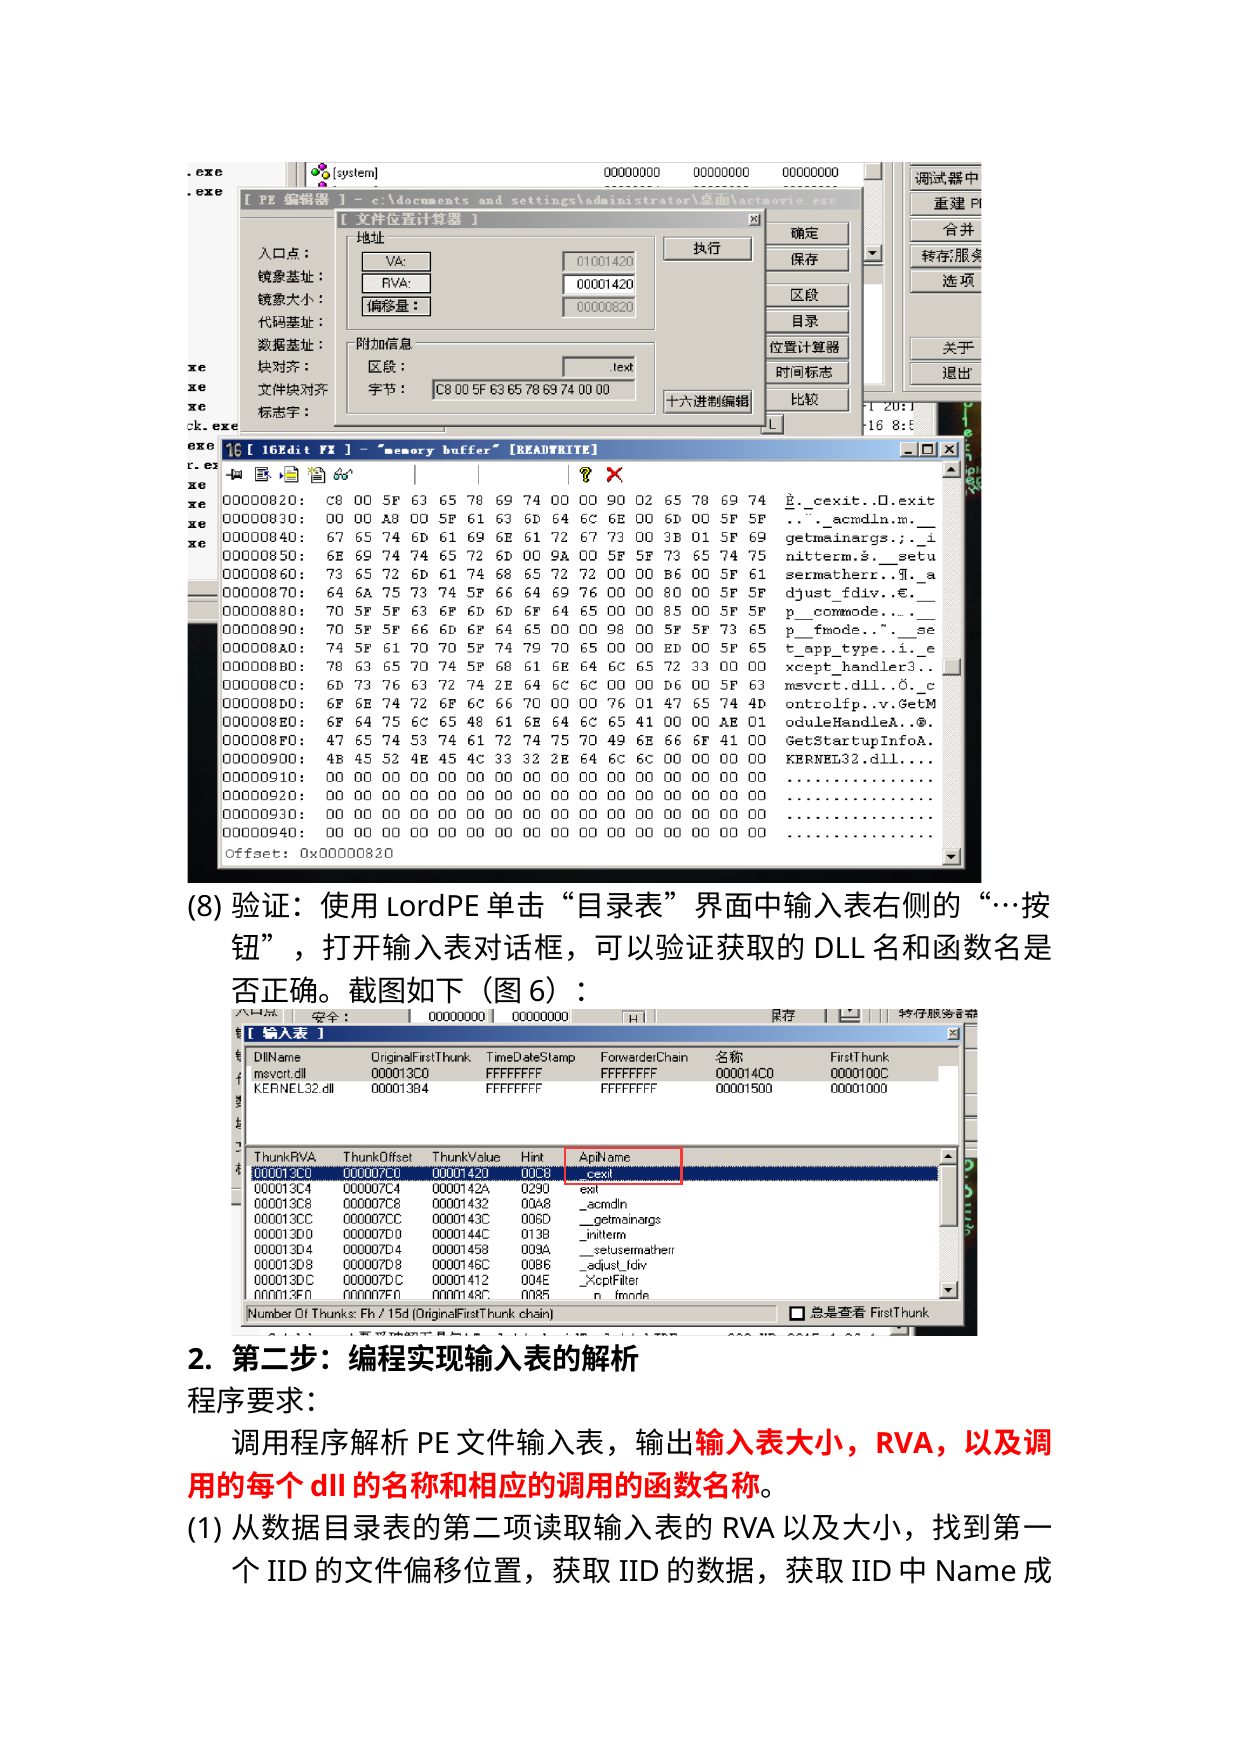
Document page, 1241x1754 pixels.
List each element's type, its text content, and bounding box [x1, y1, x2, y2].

picture [187, 162, 982, 883]
list 第二步：编程实现输入表的解析 [187, 1335, 1053, 1378]
text 程序要求： [187, 1378, 1053, 1420]
picture [231, 1009, 978, 1336]
text 调用程序解析PE文件输入表，输出输入表大小，RVA，以及调用的每个dll的名称和相应的调用的函数名称。 [187, 1420, 1053, 1505]
list 验证：使用LordPE单击“目录表”界面中输入表右侧的“…按钮”，打开输入表对话框，可以验证获取的DLL名和函数名是否正确。截图如下（图6）： [187, 882, 1053, 1009]
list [187, 1505, 1053, 1589]
